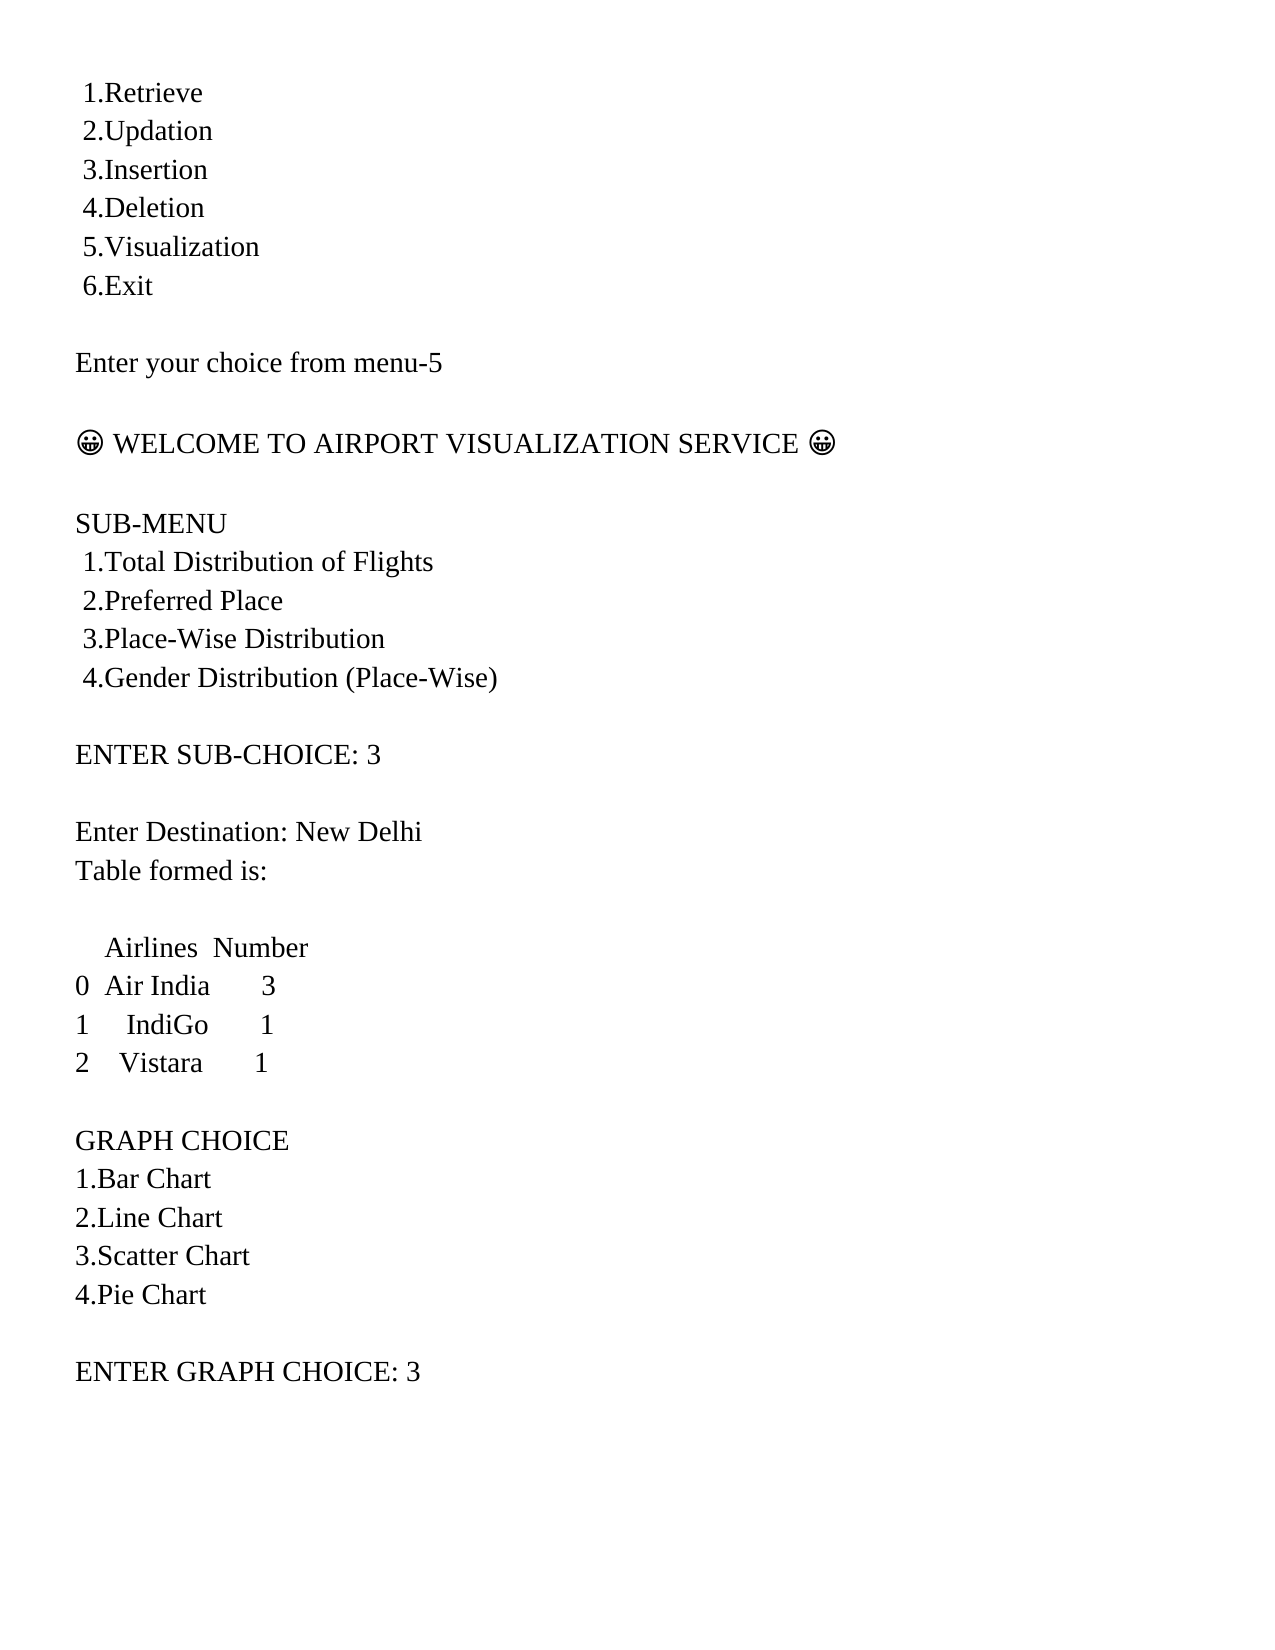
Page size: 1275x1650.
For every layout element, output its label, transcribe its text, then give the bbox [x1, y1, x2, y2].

text ENTER SUB-CHOICE: 3 [75, 737, 1200, 771]
text 1.Total Distribution of Flights [75, 544, 1200, 578]
text Enter your choice from menu-5 [75, 345, 1200, 378]
text 1 IndiGo 1 [75, 1007, 1200, 1041]
text 4.Deletion [75, 191, 1200, 224]
text Enter Destination: New Delhi [75, 814, 1200, 848]
text 2 Vistara 1 [75, 1046, 1200, 1079]
text 2.Updation [75, 113, 1200, 147]
text 0 Air India 3 [75, 968, 1200, 1002]
text ENTER GRAPH CHOICE: 3 [75, 1354, 1200, 1387]
text 3.Insertion [75, 152, 1200, 186]
text 1.Bar Chart [75, 1161, 1200, 1195]
text 2.Line Chart [75, 1200, 1200, 1233]
text 4.Pie Chart [75, 1277, 1200, 1310]
text Airlines Number [75, 930, 1200, 963]
text 3.Scatter Chart [75, 1238, 1200, 1272]
text 2.Preferred Place [75, 583, 1200, 617]
text SUB-MENU [75, 506, 1200, 539]
text GRAPH CHOICE [75, 1123, 1200, 1156]
text 3.Place-Wise Distribution [75, 622, 1200, 655]
text 5.Visualization [75, 229, 1200, 263]
text 4.Gender Distribution (Place-Wise) [75, 660, 1200, 694]
text Table formed is: [75, 853, 1200, 886]
text 6.Exit [75, 268, 1200, 301]
text 1.Retrieve [75, 75, 1200, 108]
text 😀 WELCOME TO AIRPORT VISUALIZATION SERVICE 😀 [75, 422, 1200, 462]
